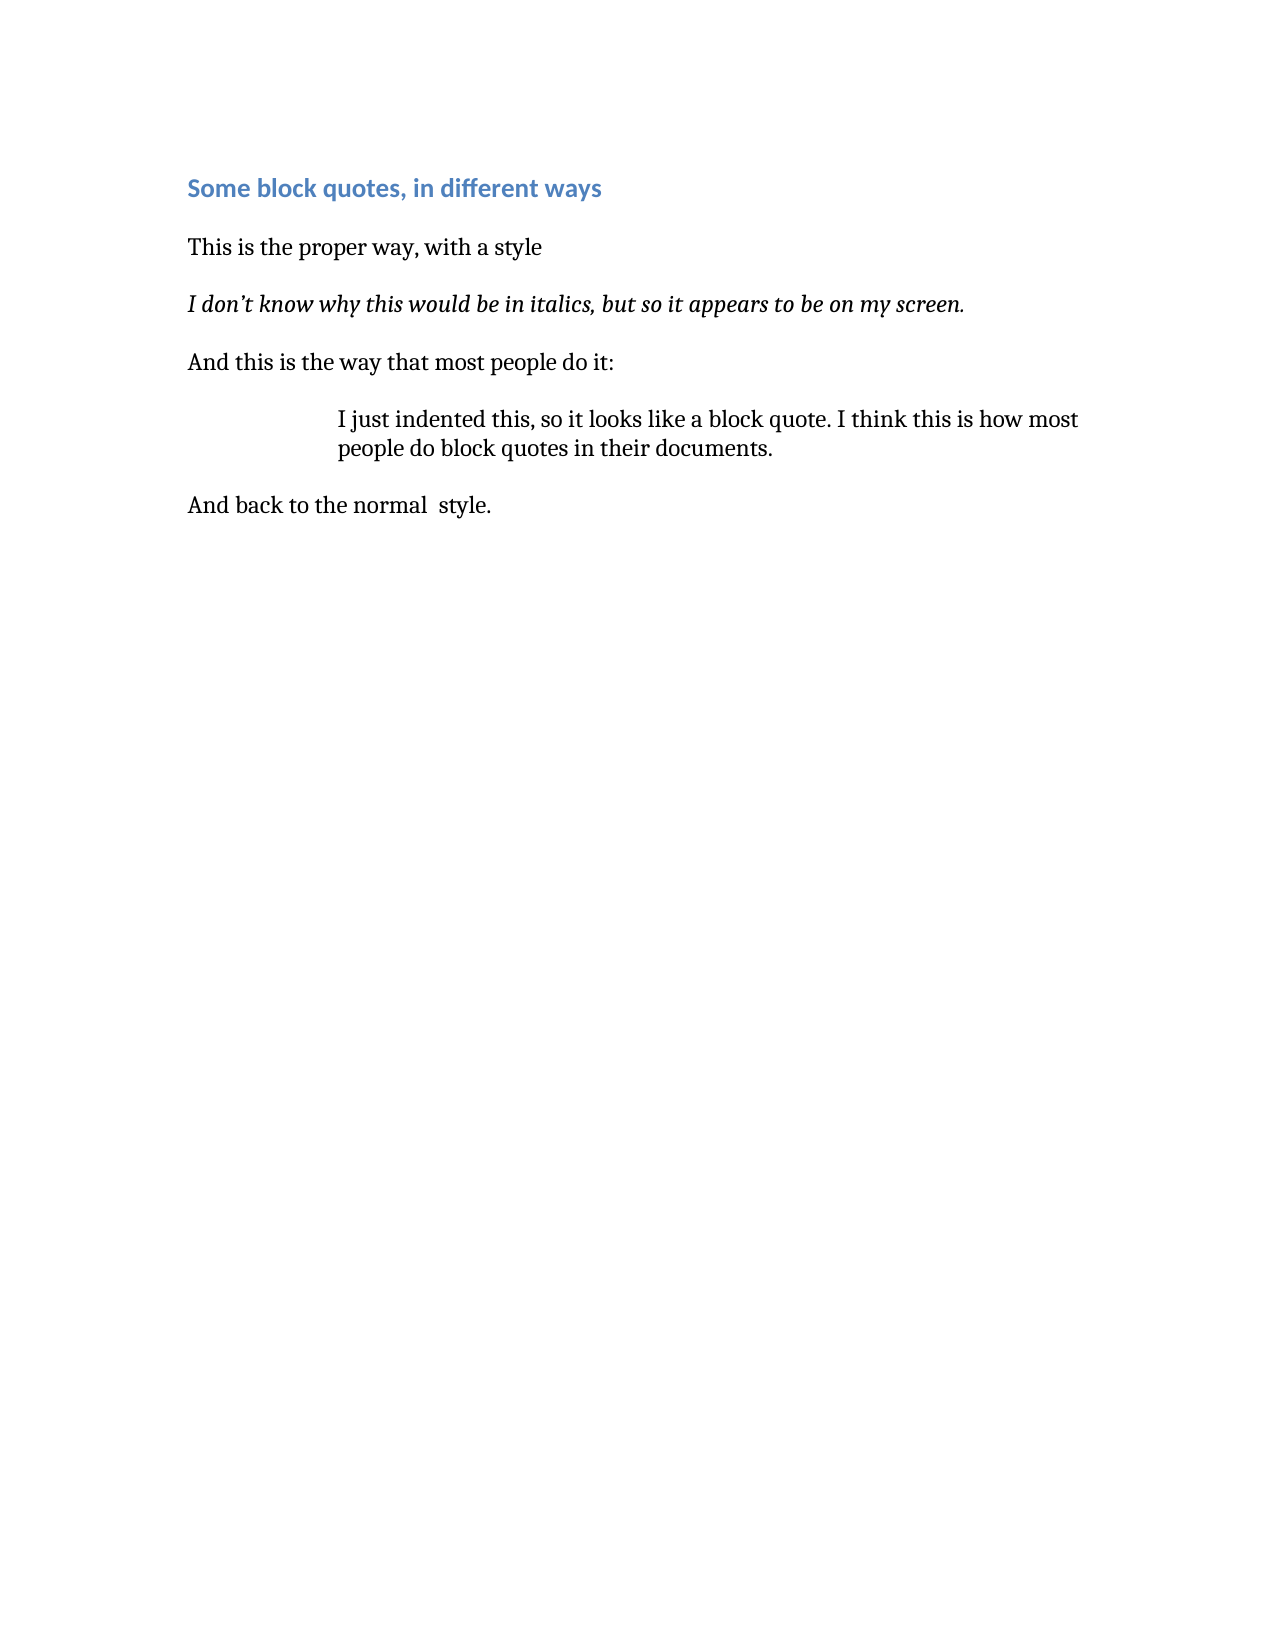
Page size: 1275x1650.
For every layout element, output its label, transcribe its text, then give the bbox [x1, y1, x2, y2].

text I don’t know why this would be in italics, but so it appears to be on my screen. [187, 290, 1087, 319]
text This is the proper way, with a style [187, 233, 1087, 261]
text I just indented this, so it looks like a block quote. I think this is how most people do block quotes in their documents. [337, 405, 1087, 463]
subtitle Some block quotes, in different ways [187, 171, 1087, 204]
text And this is the way that most people do it: [187, 348, 1087, 376]
text And back to the normal style. [187, 491, 1087, 520]
